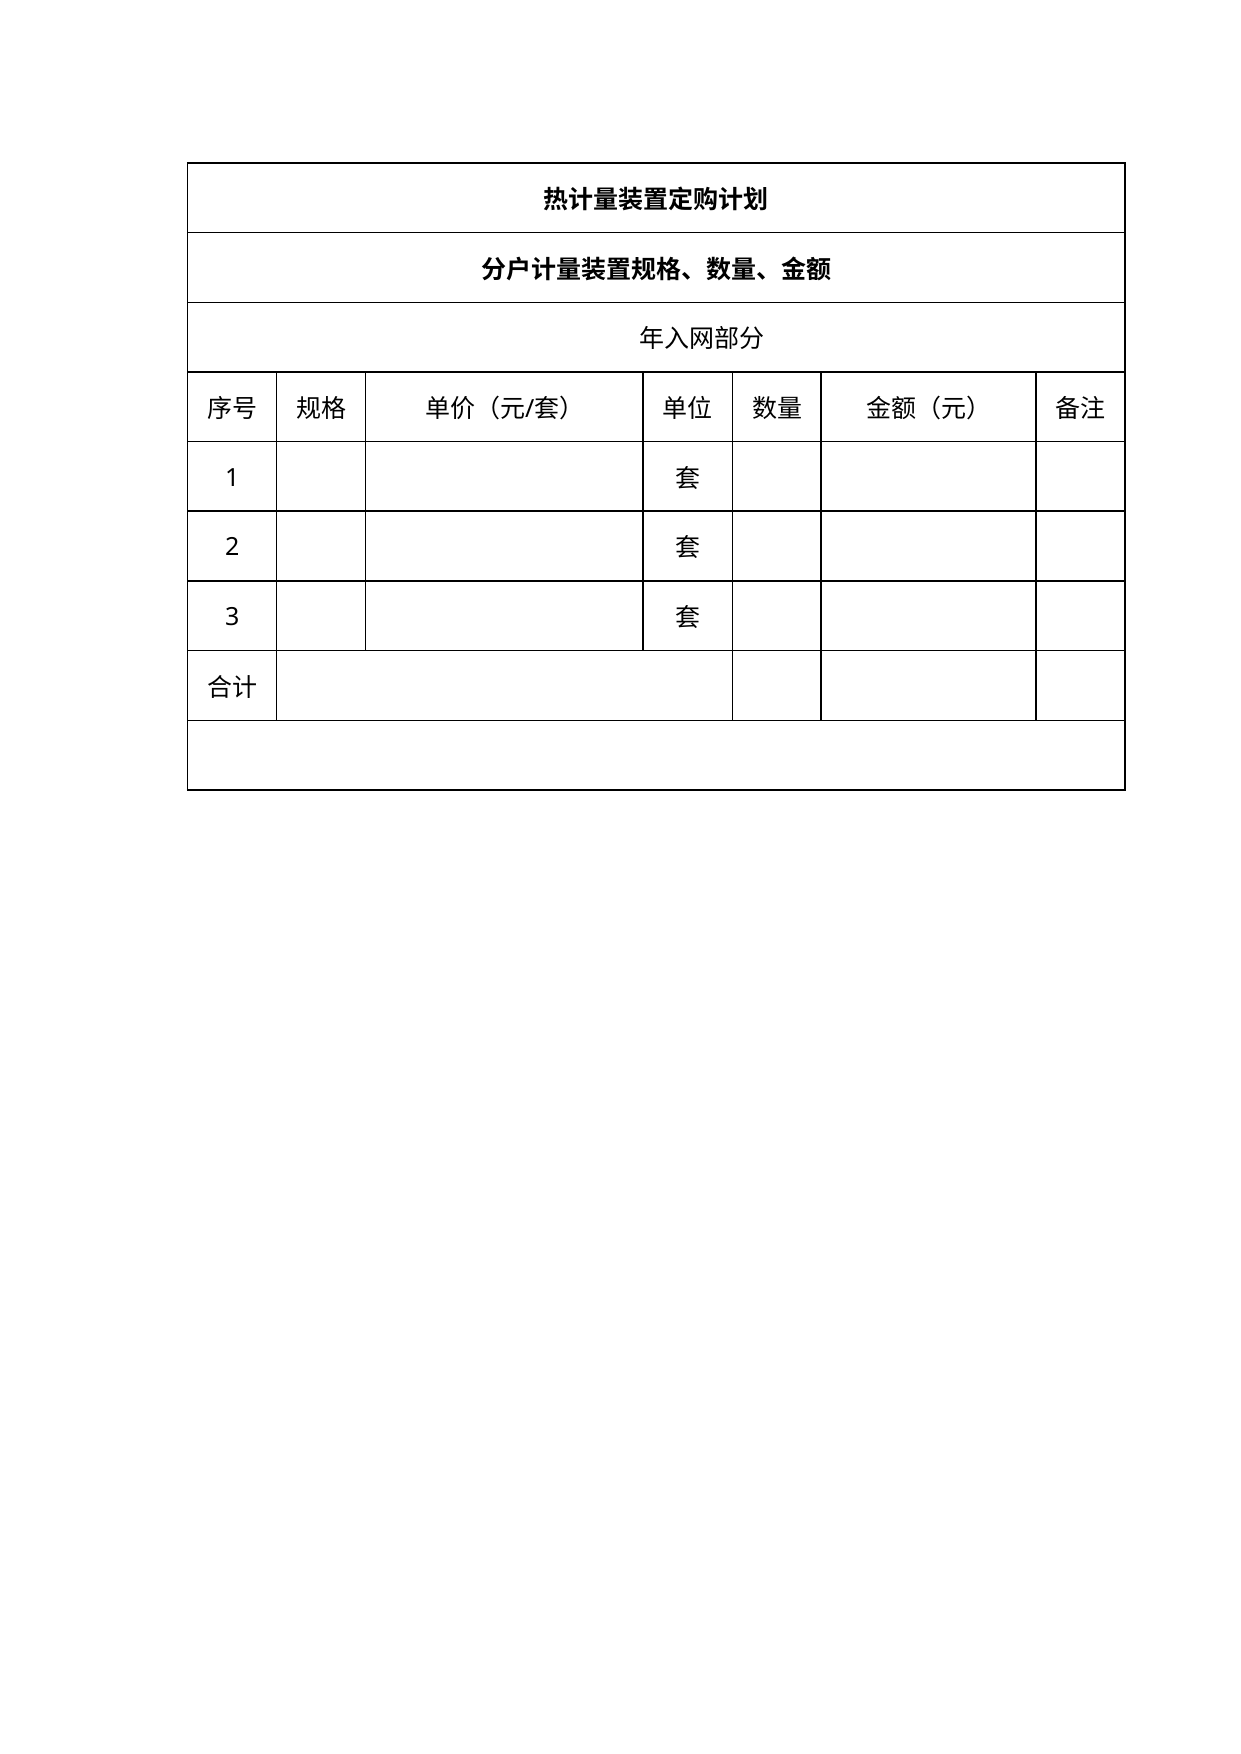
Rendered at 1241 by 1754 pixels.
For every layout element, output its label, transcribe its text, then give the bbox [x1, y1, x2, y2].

table_cell 单位 [644, 373, 732, 441]
table_cell [277, 442, 365, 510]
table_cell 2 [188, 512, 276, 580]
table_cell [822, 582, 1035, 650]
table_cell 1 [188, 442, 276, 510]
table_cell [366, 582, 642, 650]
table_cell [277, 582, 365, 650]
table_cell [733, 582, 820, 650]
table_cell 单价（元/套） [366, 373, 642, 441]
table_cell 年入网部分 [188, 303, 1124, 371]
table_cell 3 [188, 582, 276, 650]
table_cell [188, 721, 1124, 789]
table_cell 数量 [733, 373, 820, 441]
table_cell [1037, 582, 1124, 650]
table_cell [822, 651, 1035, 719]
table_cell [733, 651, 820, 719]
table_cell [822, 512, 1035, 580]
table_cell [277, 512, 365, 580]
table_cell 规格 [277, 373, 365, 441]
table_cell 套 [644, 442, 732, 510]
table_cell [1037, 442, 1124, 510]
table_cell [366, 442, 642, 510]
table_cell [733, 512, 820, 580]
table_cell [733, 442, 820, 510]
table_cell [1037, 512, 1124, 580]
table_cell [1037, 651, 1124, 719]
table_cell 序号 [188, 373, 276, 441]
table_cell 金额（元） [822, 373, 1035, 441]
table_header 热计量装置定购计划 [188, 164, 1124, 232]
table_cell 套 [644, 512, 732, 580]
table_cell [822, 442, 1035, 510]
table_cell 分户计量装置规格、数量、金额 [188, 233, 1124, 301]
table_cell 合计 [188, 651, 276, 719]
table_cell [277, 651, 732, 719]
table_cell 套 [644, 582, 732, 650]
table_cell 备注 [1037, 373, 1124, 441]
table_cell [366, 512, 642, 580]
